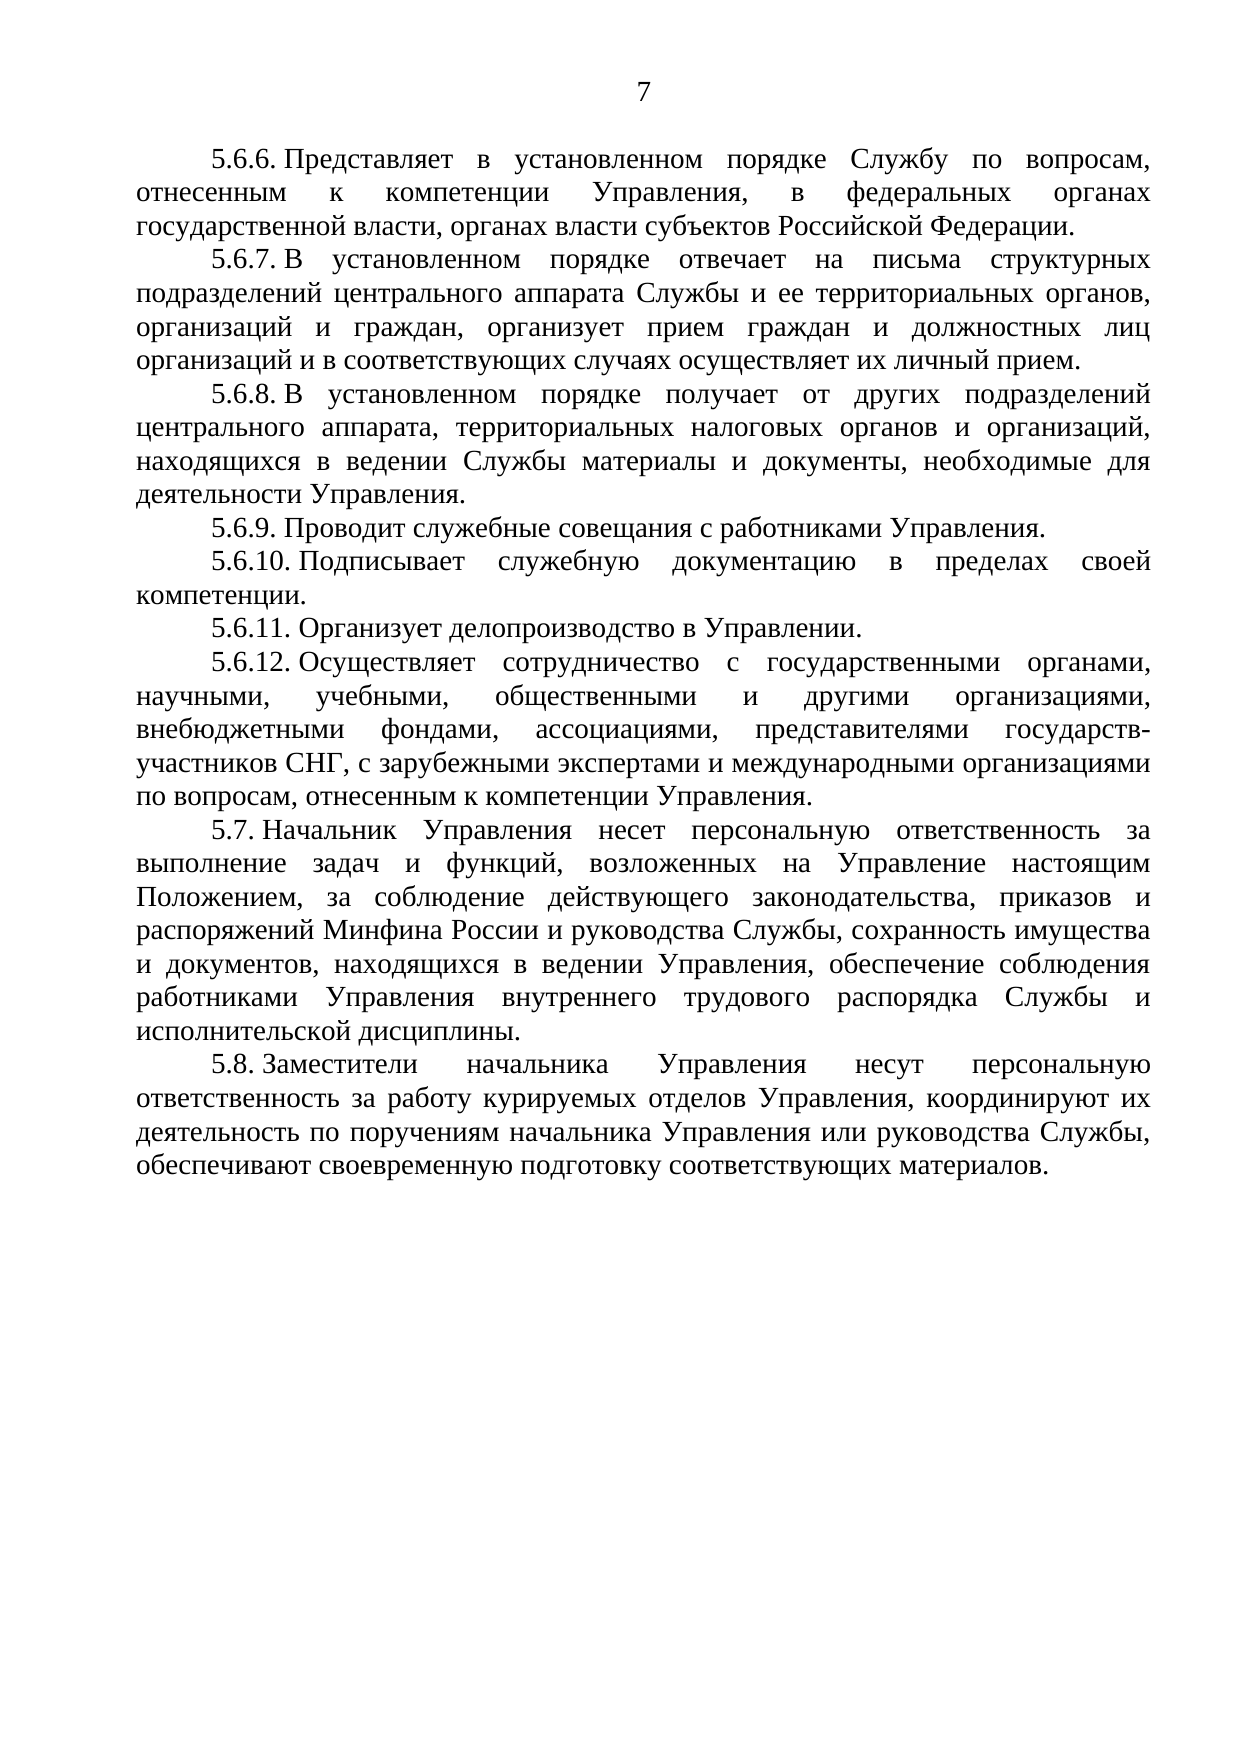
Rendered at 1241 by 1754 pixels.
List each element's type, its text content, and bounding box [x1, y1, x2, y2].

text 5.6.9. Проводит служебные совещания с работниками Управления. [136, 510, 1152, 543]
text 5.6.7. В установленном порядке отвечает на письма структурных подразделений центрального аппарата Службы и ее территориальных органов, организаций и граждан, организует прием граждан и должностных лиц организаций и в соответствующих случаях осуществляет их личный прием. [136, 242, 1152, 376]
text 5.7. Начальник Управления несет персональную ответственность за выполнение задач и функций, возложенных на Управление настоящим Положением, за соблюдение действующего законодательства, приказов и распоряжений Минфина России и руководства Службы, сохранность имущества и документов, находящихся в ведении Управления, обеспечение соблюдения работниками Управления внутреннего трудового распорядка Службы и исполнительской дисциплины. [136, 812, 1152, 1047]
text 5.8. Заместители начальника Управления несут персональную ответственность за работу курируемых отделов Управления, координируют их деятельность по поручениям начальника Управления или руководства Службы, обеспечивают своевременную подготовку соответствующих материалов. [136, 1047, 1152, 1181]
text 5.6.10. Подписывает служебную документацию в пределах своей компетенции. [136, 543, 1152, 611]
text 5.6.8. В установленном порядке получает от других подразделений центрального аппарата, территориальных налоговых органов и организаций, находящихся в ведении Службы материалы и документы, необходимые для деятельности Управления. [136, 376, 1152, 510]
text 5.6.6. Представляет в установленном порядке Службу по вопросам, отнесенным к компетенции Управления, в федеральных органах государственной власти, органах власти субъектов Российской Федерации. [136, 141, 1152, 242]
text 5.6.11. Организует делопроизводство в Управлении. [136, 611, 1152, 644]
text 5.6.12. Осуществляет сотрудничество с государственными органами, научными, учебными, общественными и другими организациями, внебюджетными фондами, ассоциациями, представителями государств-участников СНГ, с зарубежными экспертами и международными организациями по вопросам, отнесенным к компетенции Управления. [136, 644, 1152, 812]
